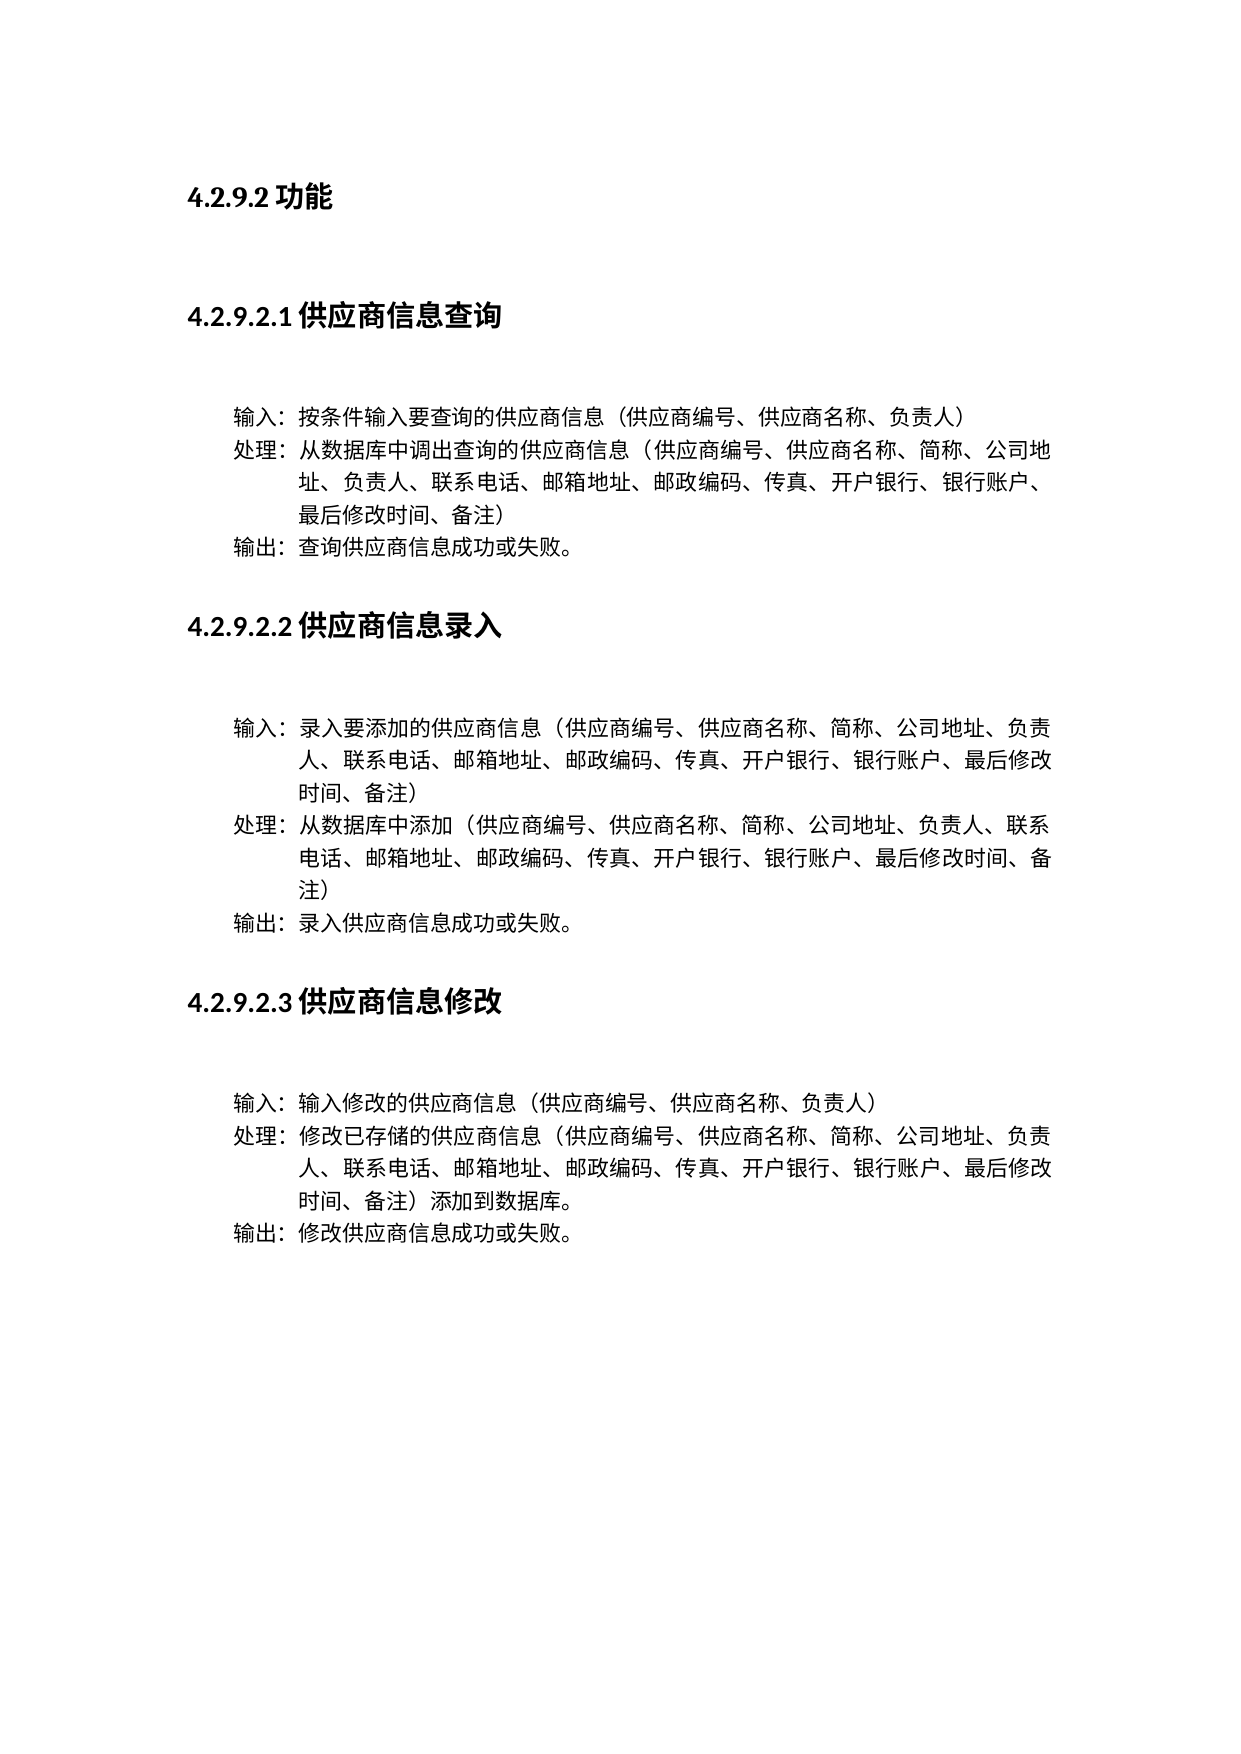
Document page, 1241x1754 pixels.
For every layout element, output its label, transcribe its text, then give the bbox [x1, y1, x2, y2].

subtitle 4.2.9.2.1供应商信息查询 [187, 281, 1053, 346]
text 输入：按条件输入要查询的供应商信息（供应商编号、供应商名称、负责人） [187, 400, 1053, 432]
text 处理：从数据库中调出查询的供应商信息（供应商编号、供应商名称、简称、公司地址、负责人、联系电话、邮箱地址、邮政编码、传真、开户银行、银行账户、最后修改时间、备注） [233, 432, 1053, 530]
subtitle 4.2.9.2.2供应商信息录入 [187, 591, 1053, 656]
subtitle 4.2.9.2.3供应商信息修改 [187, 967, 1053, 1032]
text 输出：修改供应商信息成功或失败。 [187, 1216, 1053, 1248]
text 输出：录入供应商信息成功或失败。 [187, 905, 1053, 938]
text 输出：查询供应商信息成功或失败。 [187, 530, 1053, 562]
text 处理：修改已存储的供应商信息（供应商编号、供应商名称、简称、公司地址、负责人、联系电话、邮箱地址、邮政编码、传真、开户银行、银行账户、最后修改时间、备注）添加到数据库。 [233, 1118, 1053, 1216]
text 处理：从数据库中添加（供应商编号、供应商名称、简称、公司地址、负责人、联系电话、邮箱地址、邮政编码、传真、开户银行、银行账户、最后修改时间、备注） [233, 808, 1053, 905]
text 输入：输入修改的供应商信息（供应商编号、供应商名称、负责人） [233, 1086, 1053, 1118]
subtitle 4.2.9.2功能 [187, 162, 1053, 227]
text 输入：录入要添加的供应商信息（供应商编号、供应商名称、简称、公司地址、负责人、联系电话、邮箱地址、邮政编码、传真、开户银行、银行账户、最后修改时间、备注） [233, 710, 1053, 808]
